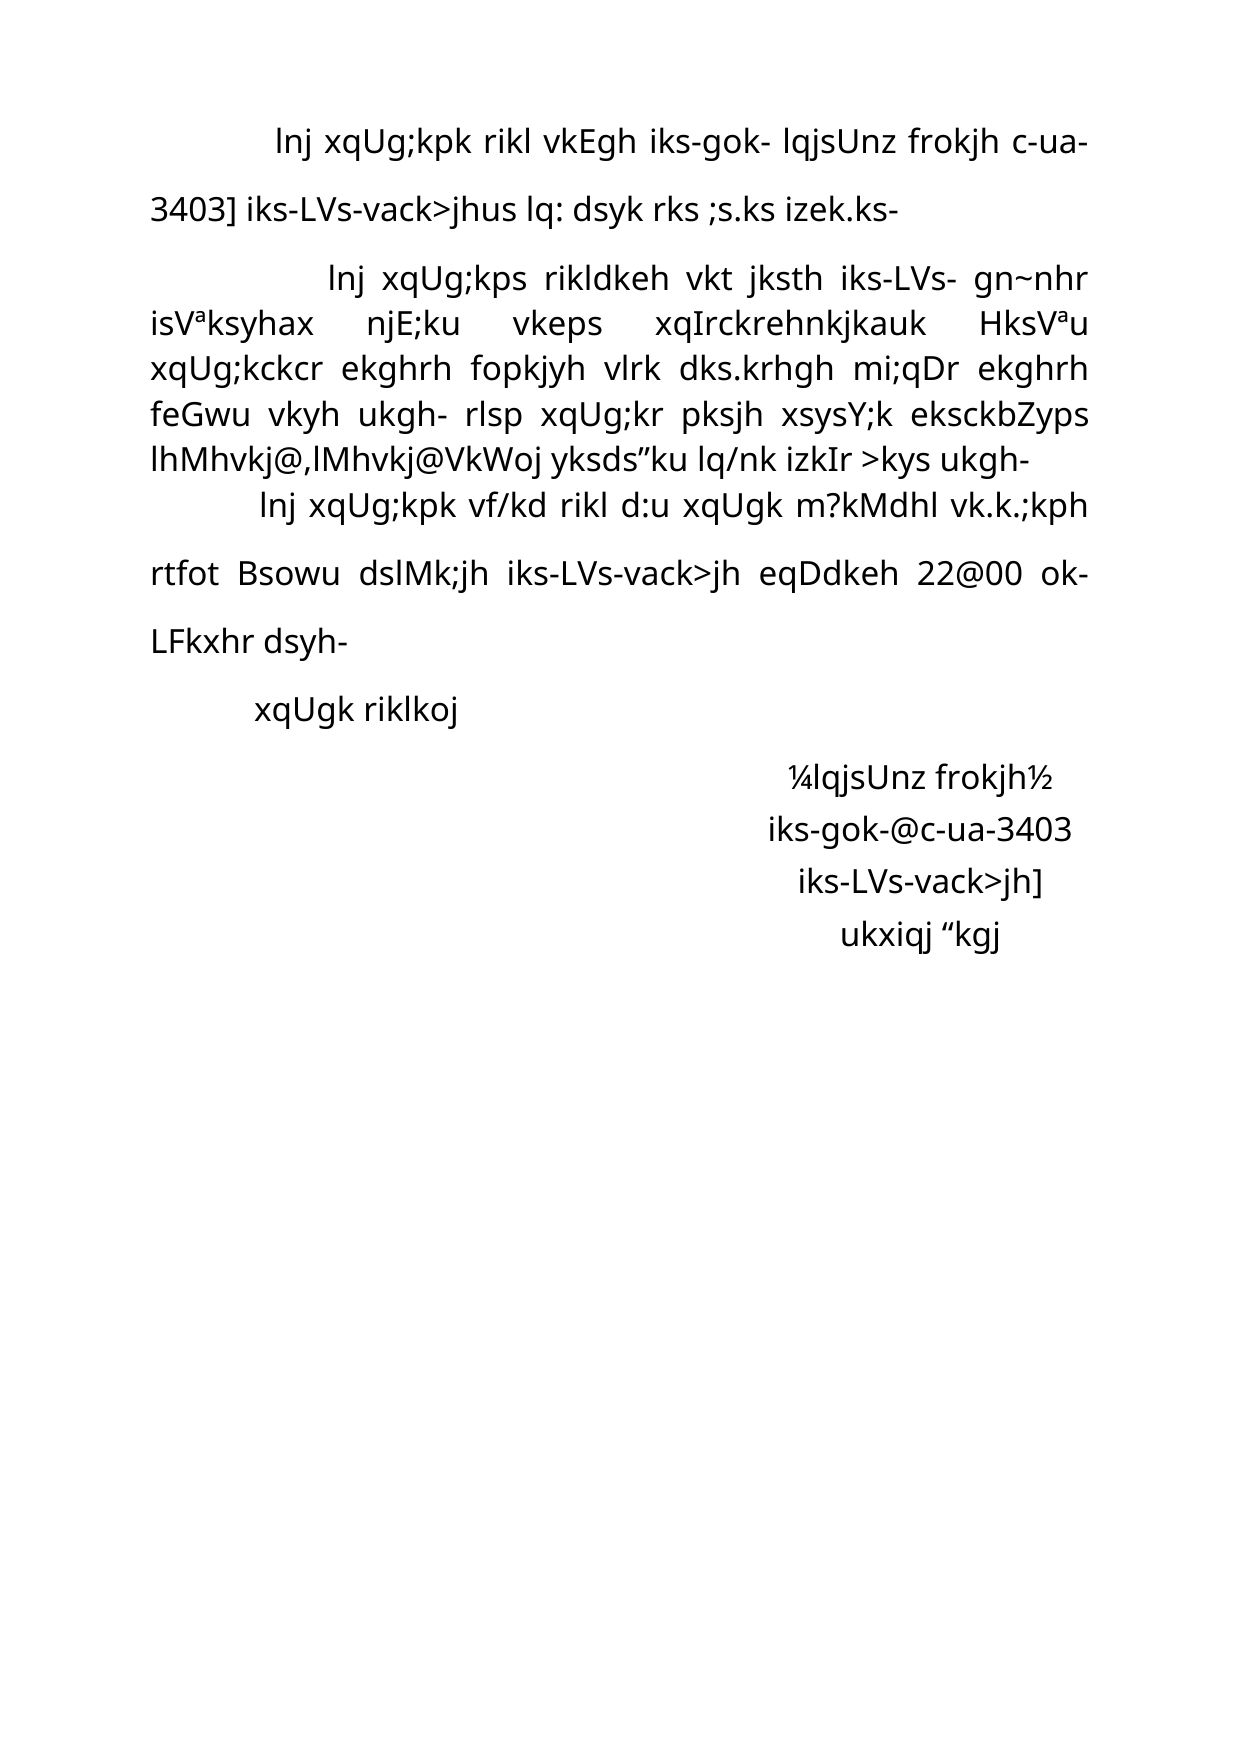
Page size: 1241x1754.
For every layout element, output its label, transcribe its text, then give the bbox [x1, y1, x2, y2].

text iks-LVs-vack>jh] ukxiqj “kgj [750, 858, 1090, 956]
text ¼lqjsUnz frokjh½ [750, 754, 1090, 799]
text lnj xqUg;kps rikldkeh vkt jksth iks-LVs- gn~nhr isVªksyhax njE;ku vkeps xqIrckrehnkjkauk HksVªu xqUg;kckcr ekghrh fopkjyh vlrk dks.krhgh mi;qDr ekghrh feGwu vkyh ukgh- rlsp xqUg;kr pksjh xsysY;k eksckbZyps lhMhvkj@,lMhvkj@VkWoj yksds”ku lq/nk izkIr >kys ukgh- [150, 254, 1090, 481]
text xqUgk riklkoj [150, 686, 1090, 731]
text lnj xqUg;kpk rikl vkEgh iks-gok- lqjsUnz frokjh c-ua- 3403] iks-LVs-vack>jhus lq: dsyk rks ;s.ks izek.ks- [150, 118, 1090, 232]
text lnj xqUg;kpk vf/kd rikl d:u xqUgk m?kMdhl vk.k.;kph rtfot Bsowu dslMk;jh iks-LVs-vack>jh eqDdkeh 22@00 ok- LFkxhr dsyh- [150, 481, 1090, 663]
text iks-gok-@c-ua-3403 [750, 806, 1090, 852]
